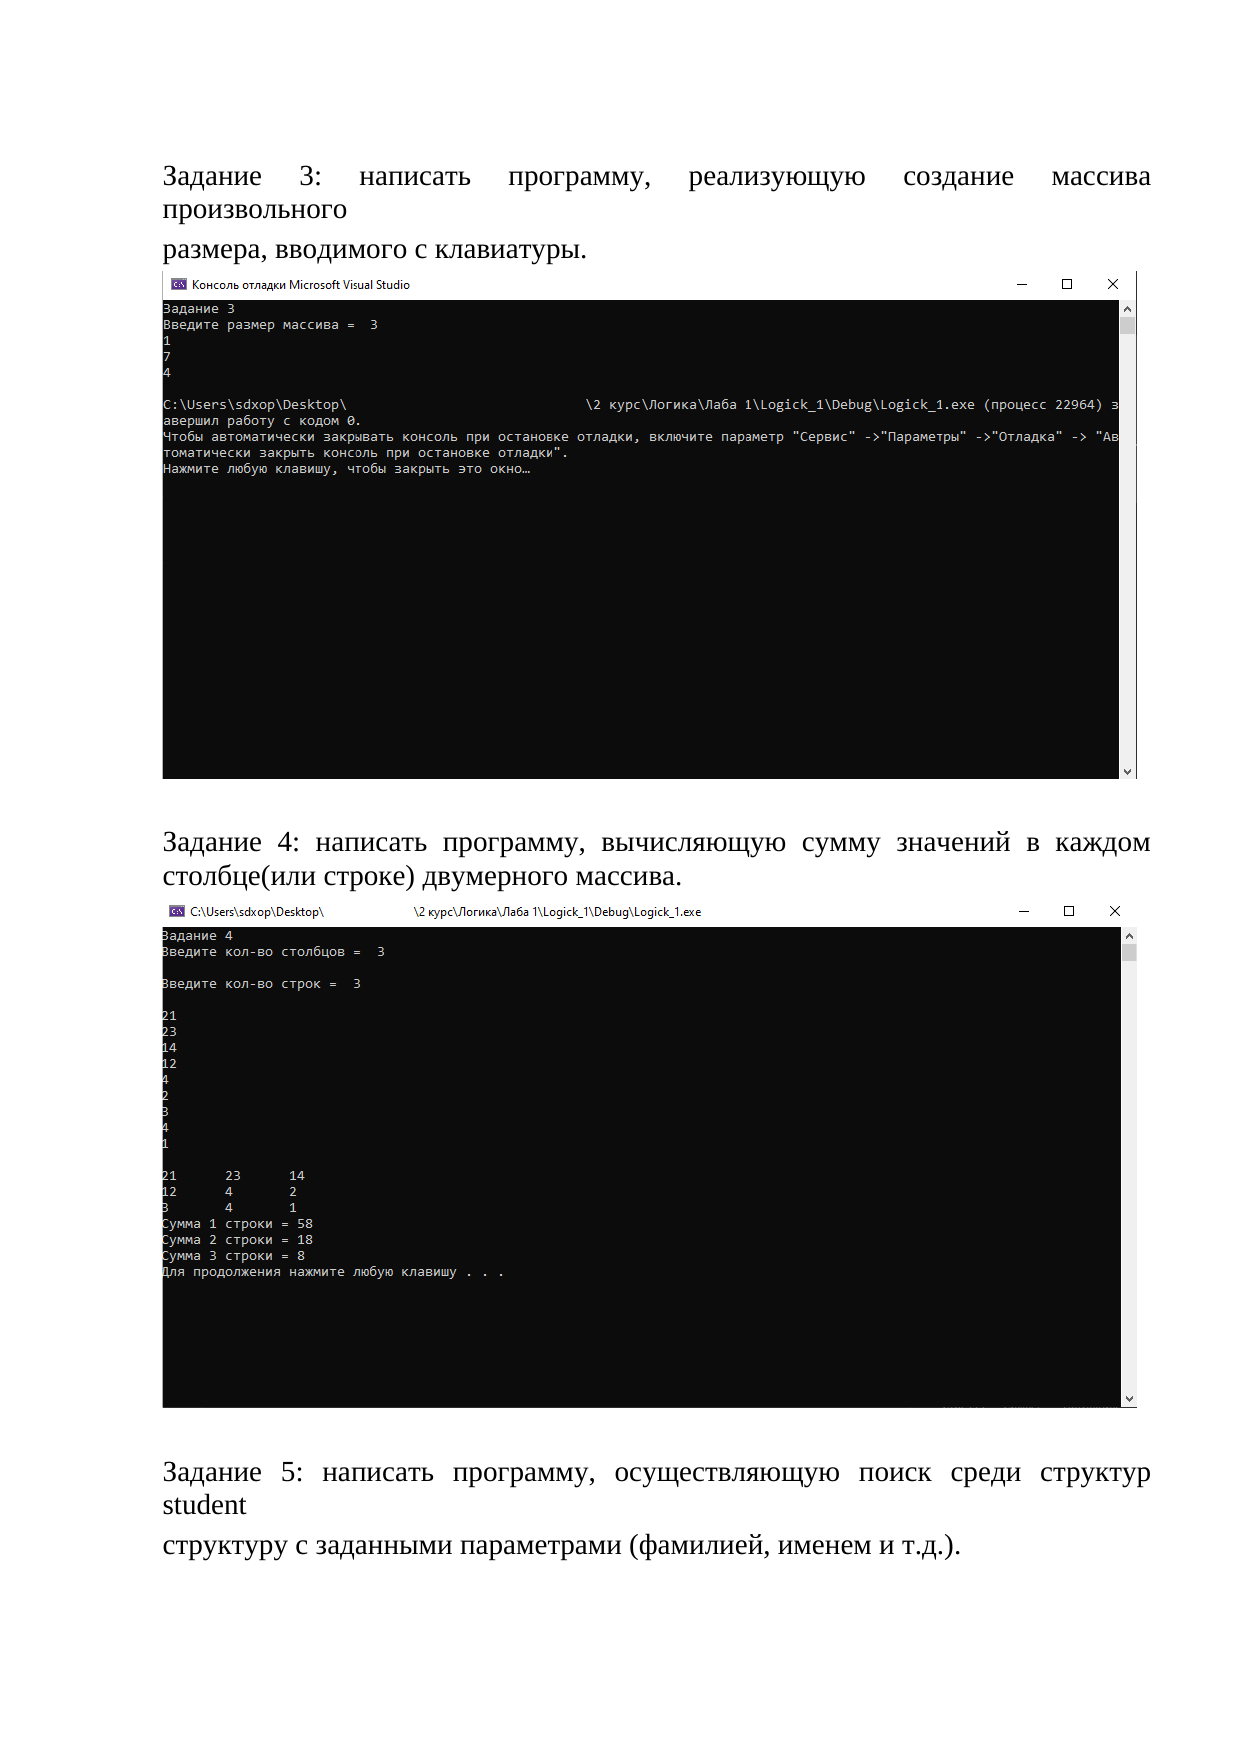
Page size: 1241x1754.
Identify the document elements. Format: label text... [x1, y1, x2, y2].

text Задание 5: написать программу, осуществляющую поиск среди структур student [162, 1454, 1152, 1521]
text Задание 4: написать программу, вычисляющую сумму значений в каждом столбце(или строке) двумерного массива. [162, 824, 1152, 891]
text Задание 3: написать программу, реализующую создание массива произвольного [162, 158, 1152, 225]
text структуру с заданными параметрами (фамилией, именем и т.д.). [162, 1527, 1152, 1561]
picture [162, 271, 1137, 779]
picture [162, 897, 1137, 1408]
text размера, вводимого с клавиатуры. [162, 231, 1152, 265]
